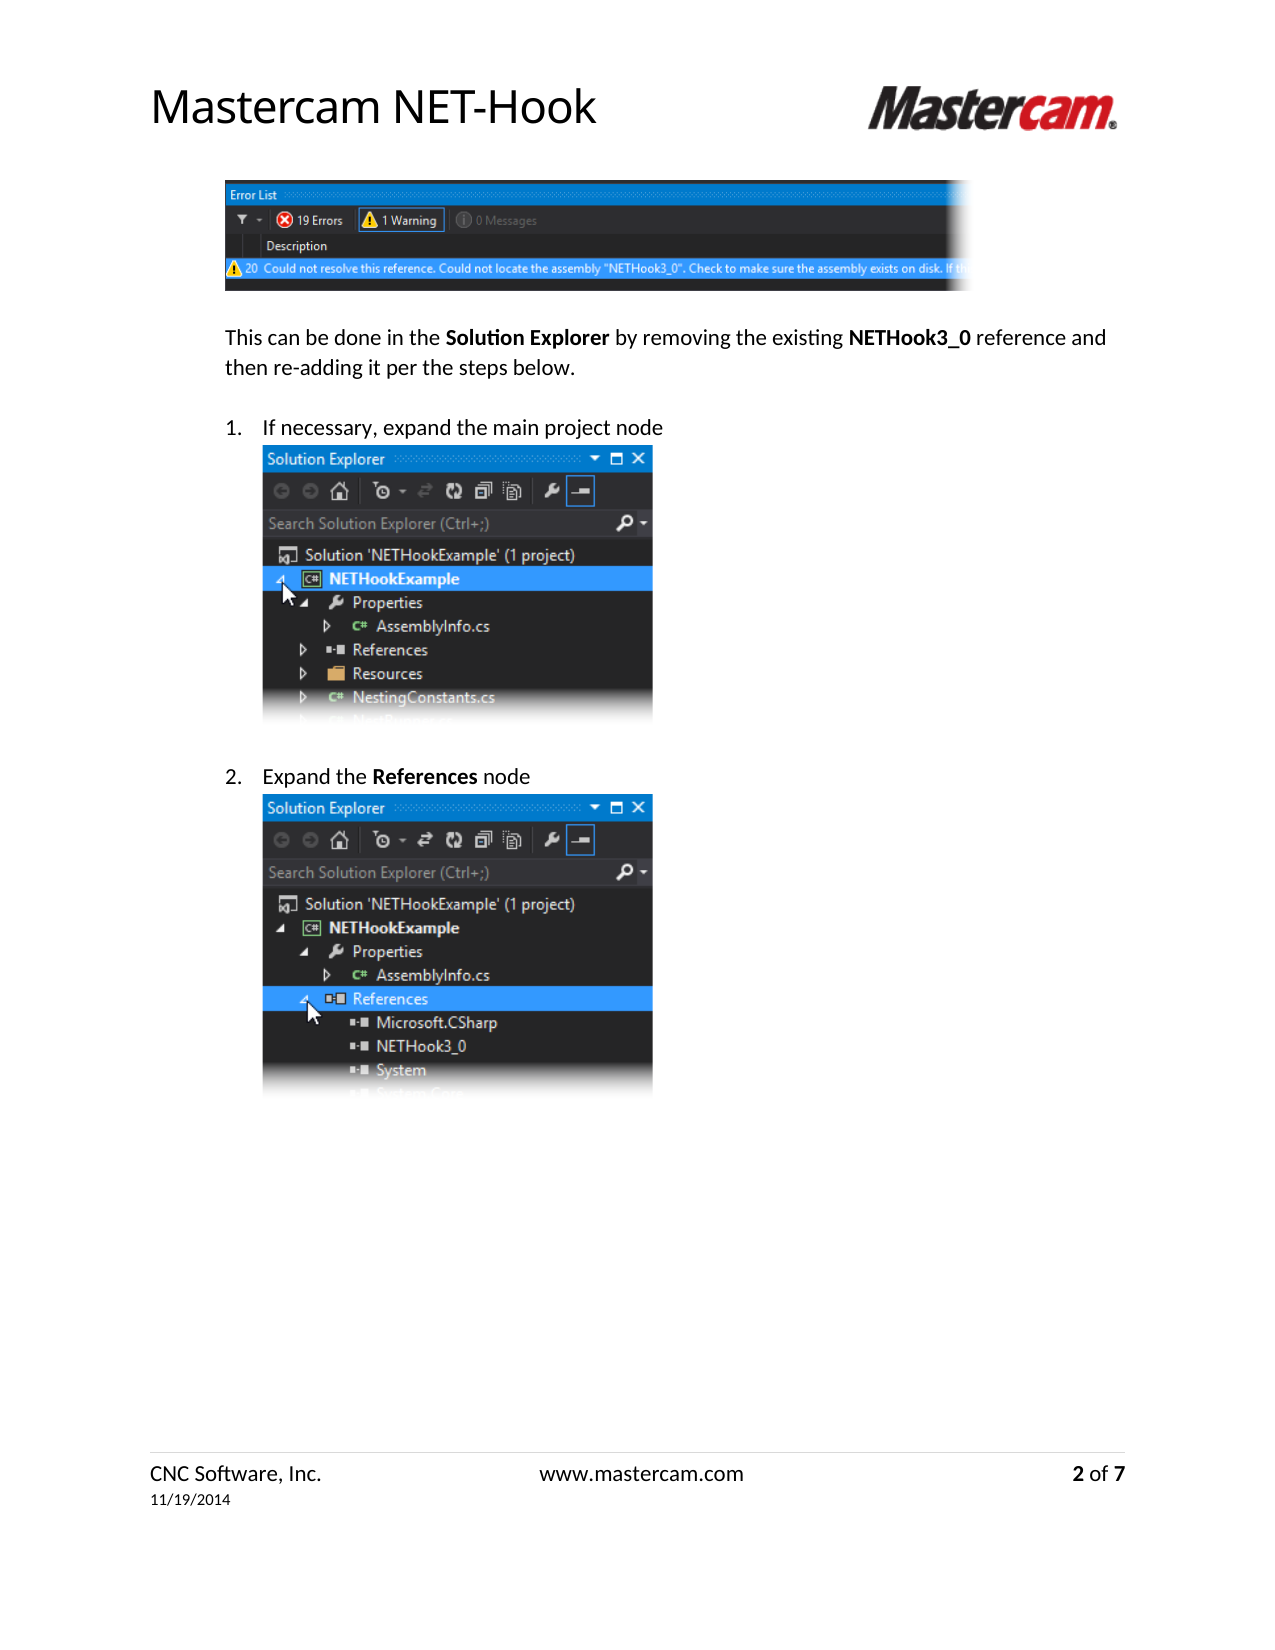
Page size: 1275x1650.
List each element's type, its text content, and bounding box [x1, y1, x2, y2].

list This can be done in the Solution Explorer by removing the existing NETHook3_0 reference and then re-adding it per the steps below. [225, 323, 1125, 381]
picture [867, 86, 1118, 131]
picture [262, 794, 653, 1102]
picture [262, 445, 653, 728]
picture [225, 180, 976, 291]
